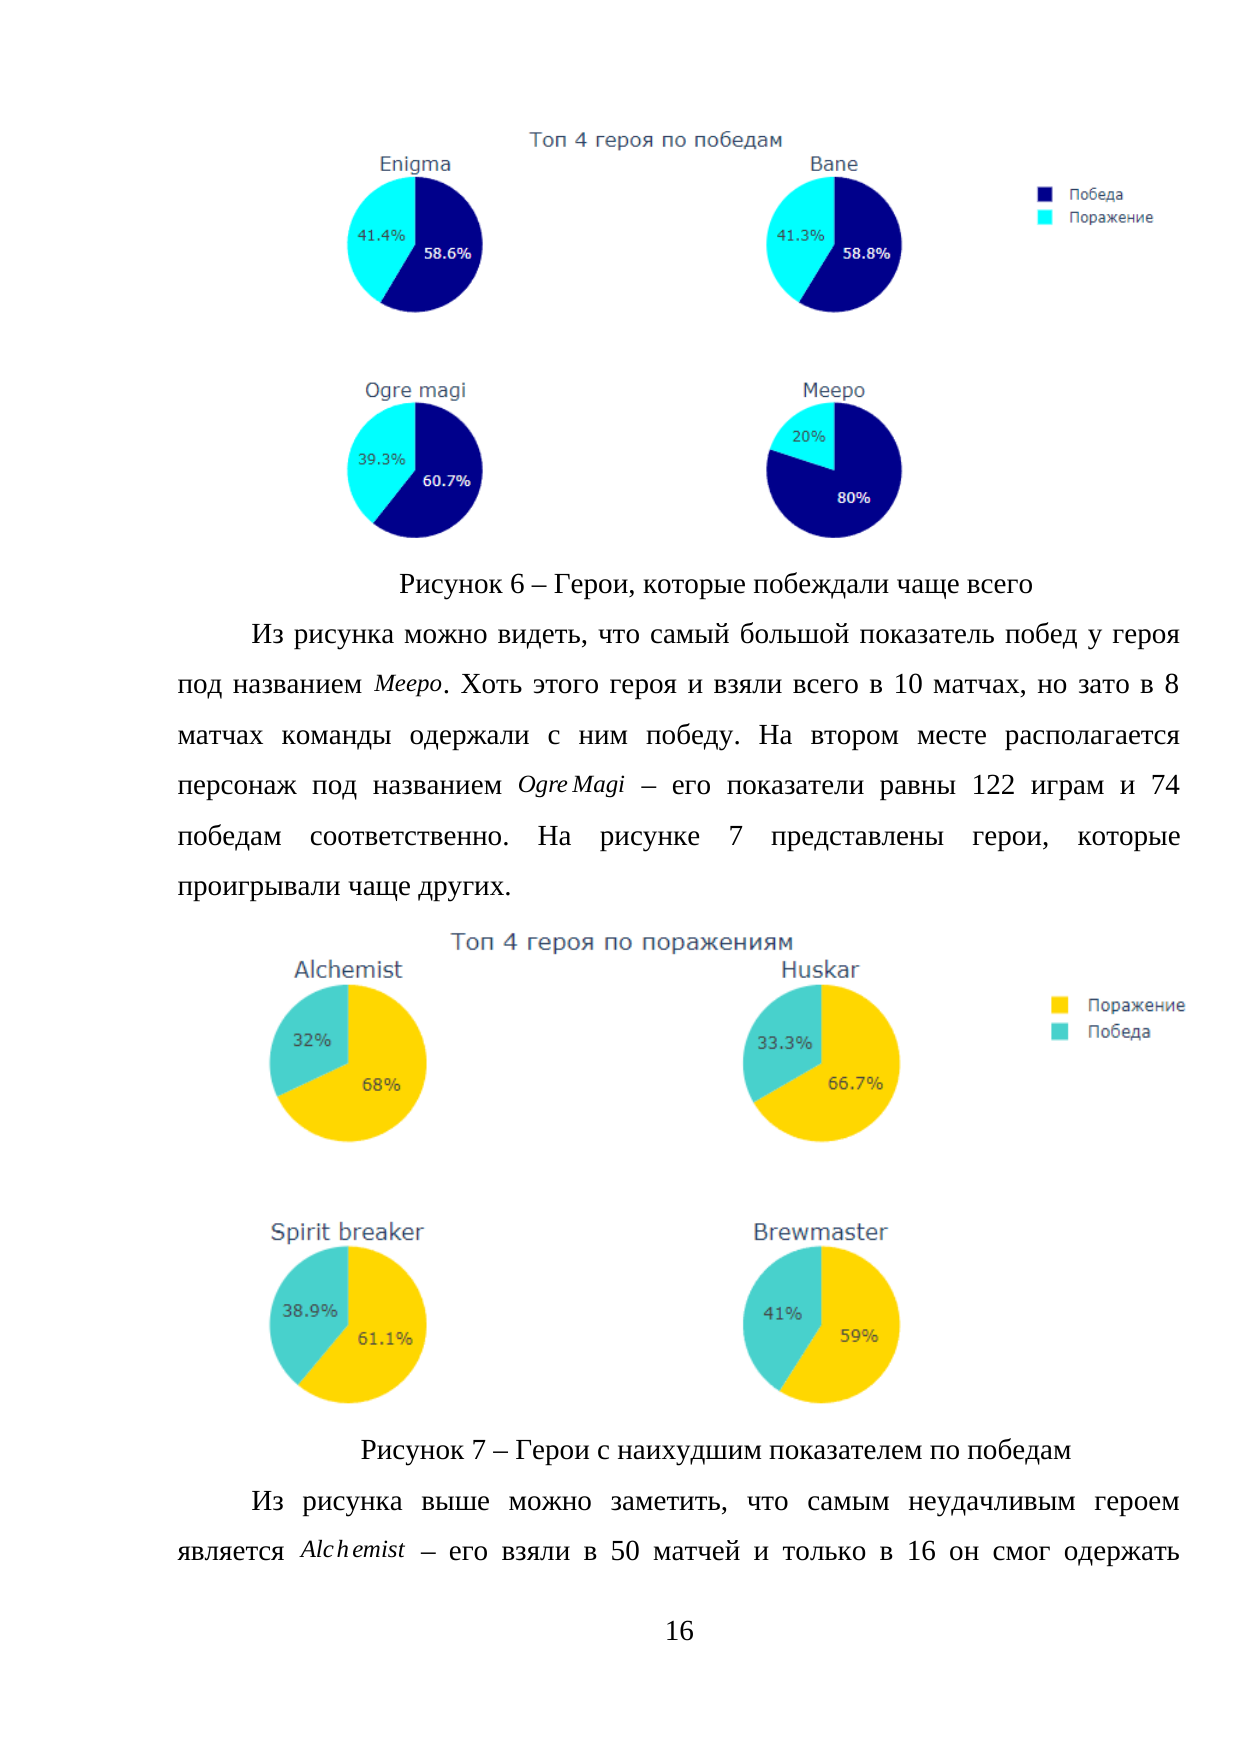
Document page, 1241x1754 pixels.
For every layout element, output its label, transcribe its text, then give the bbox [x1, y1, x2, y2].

text Из рисунка можно видеть, что самый большой показатель побед у героя под названием . Хоть этого героя и взяли всего в 10 матчах, но зато в 8 матчах команды одержали с ним победу. На втором месте располагается персонаж под названием – его показатели равны 122 играм и 74 победам соответственно. На рисунке 7 представлены герои, которые проигрывали чаще других. [177, 616, 1181, 901]
picture [264, 118, 1168, 550]
text Рисунок 7 – Герои с наихудшим показателем по победам [177, 1432, 1181, 1466]
picture [251, 918, 1198, 1416]
text Рисунок 6 – Герои, которые побеждали чаще всего [177, 566, 1181, 599]
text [177, 1483, 1181, 1567]
